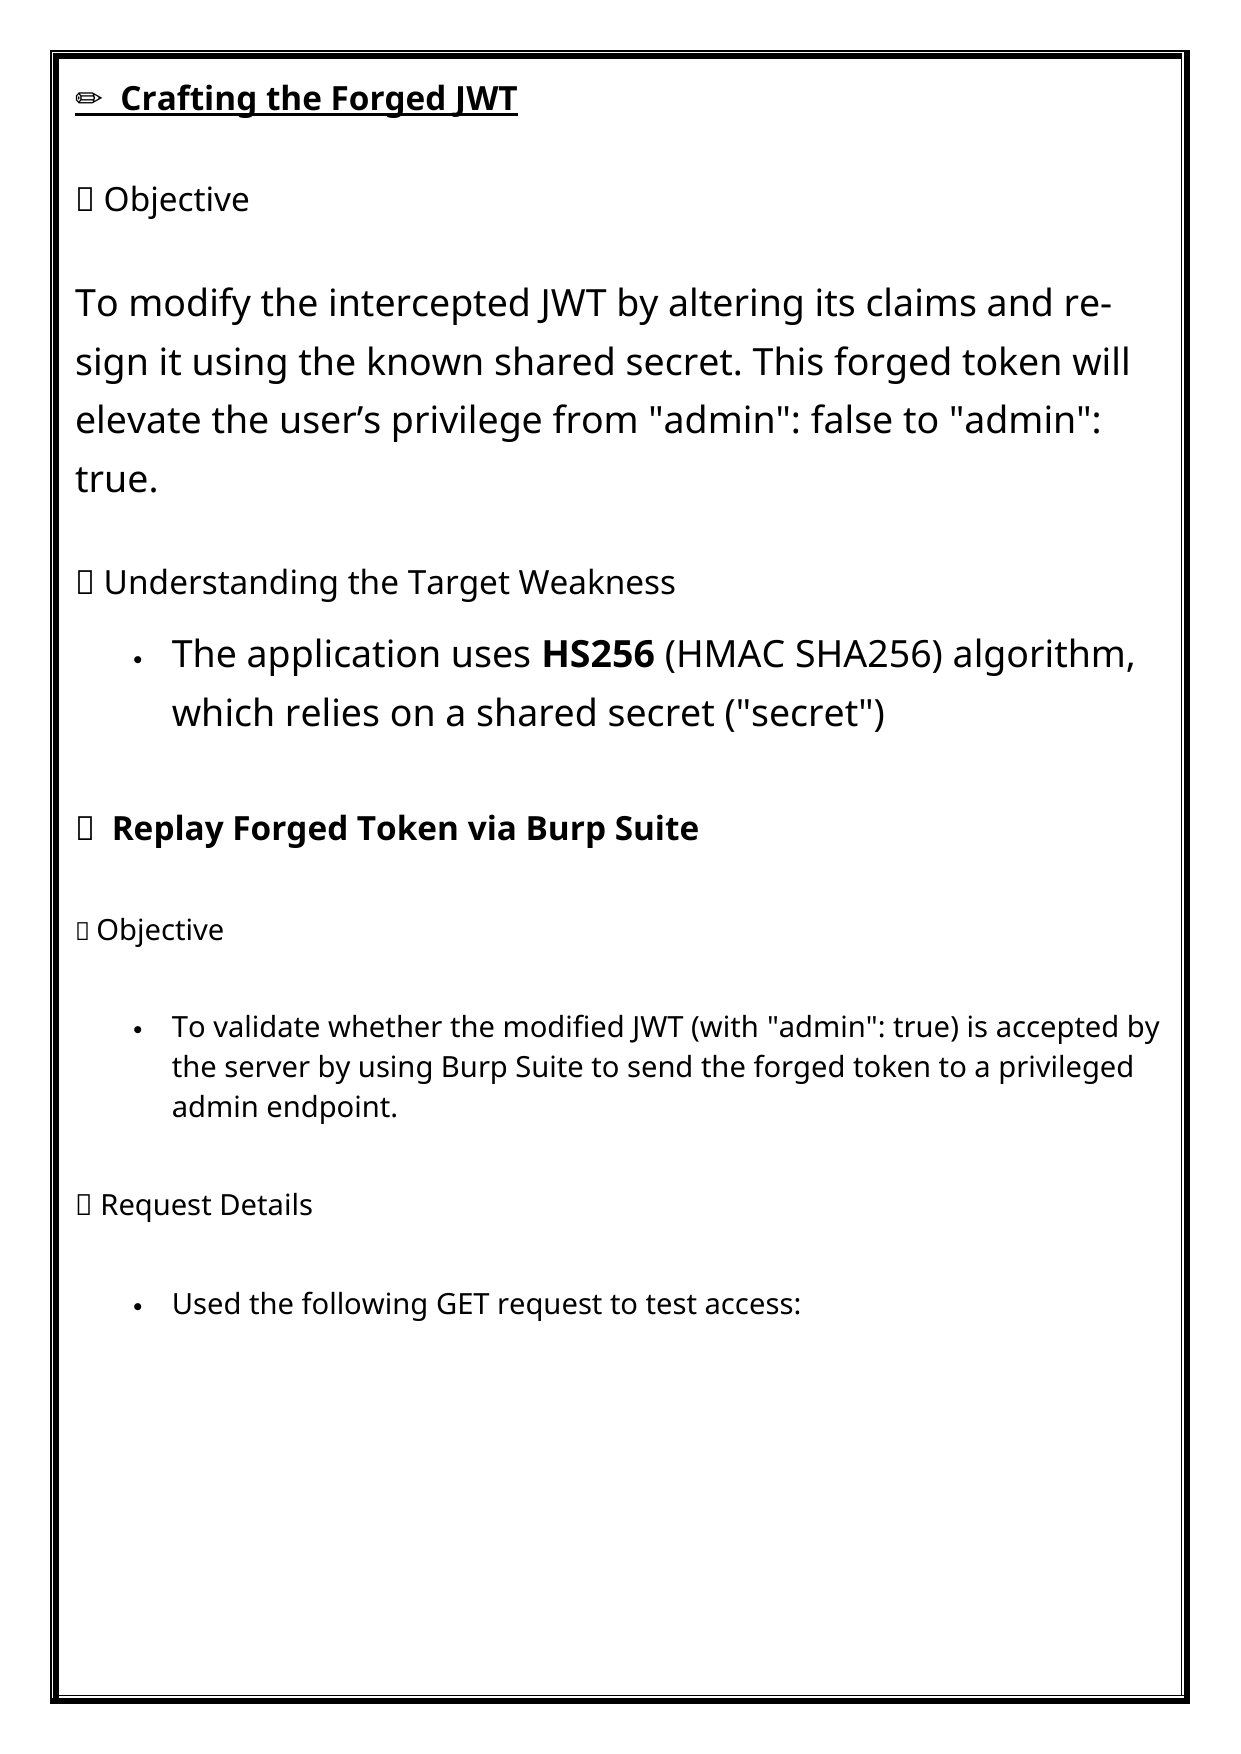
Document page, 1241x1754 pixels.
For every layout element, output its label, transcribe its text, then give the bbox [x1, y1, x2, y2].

list Used the following GET request to test access: [134, 1283, 1165, 1323]
text 🎯 Objective [75, 176, 1165, 255]
list The application uses HS256 (HMAC SHA256) algorithm, which relies on a shared secret ("secret") [134, 627, 1165, 771]
list To validate whether the modified JWT (with "admin": true) is accepted by the server by using Burp Suite to send the forged token to a privileged admin endpoint. [134, 1007, 1165, 1156]
text 🎯 Objective [75, 909, 1165, 949]
text To modify the intercepted JWT by altering its claims and re-sign it using the known shared secret. This forged token will elevate the user’s privilege from "admin": false to "admin": true. [75, 276, 1165, 537]
text ✏️ Crafting the Forged JWT [75, 75, 1165, 154]
text 🔁 Request Details [75, 1185, 1165, 1254]
text 🧠 Understanding the Target Weakness [75, 558, 1165, 604]
text 📡 Replay Forged Token via Burp Suite [75, 805, 1165, 880]
